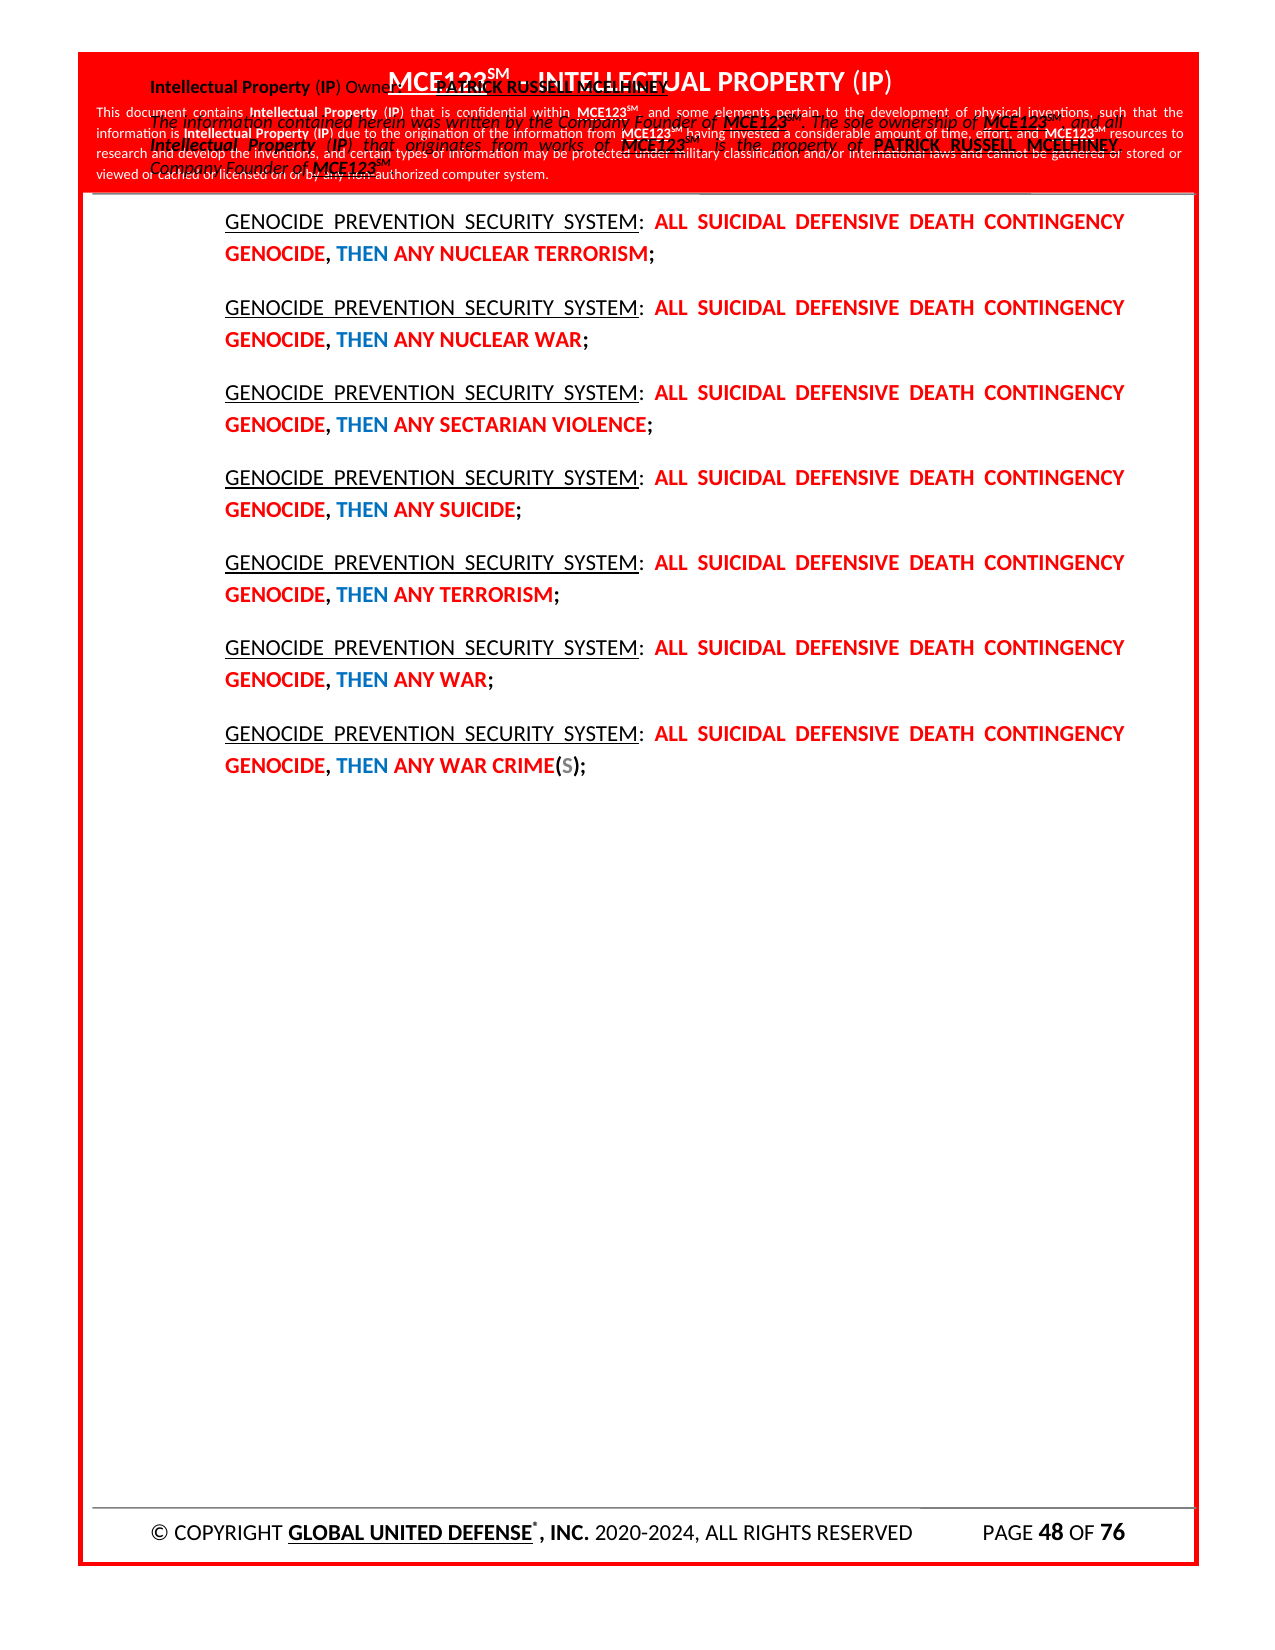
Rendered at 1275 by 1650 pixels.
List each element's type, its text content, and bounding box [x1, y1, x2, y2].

text GENOCIDE PREVENTION SECURITY SYSTEM: ALL SUICIDAL DEFENSIVE DEATH CONTINGENCY GENOCIDE, THEN ANY NUCLEAR TERRORISM; [225, 207, 1125, 268]
text GENOCIDE PREVENTION SECURITY SYSTEM: ALL SUICIDAL DEFENSIVE DEATH CONTINGENCY GENOCIDE, THEN ANY WAR CRIME(S); [225, 719, 1125, 779]
text GENOCIDE PREVENTION SECURITY SYSTEM: ALL SUICIDAL DEFENSIVE DEATH CONTINGENCY GENOCIDE, THEN ANY WAR; [225, 633, 1125, 694]
text GENOCIDE PREVENTION SECURITY SYSTEM: ALL SUICIDAL DEFENSIVE DEATH CONTINGENCY GENOCIDE, THEN ANY SUICIDE; [225, 463, 1125, 523]
text GENOCIDE PREVENTION SECURITY SYSTEM: ALL SUICIDAL DEFENSIVE DEATH CONTINGENCY GENOCIDE, THEN ANY TERRORISM; [225, 548, 1125, 608]
text GENOCIDE PREVENTION SECURITY SYSTEM: ALL SUICIDAL DEFENSIVE DEATH CONTINGENCY GENOCIDE, THEN ANY NUCLEAR WAR; [225, 293, 1125, 353]
text GENOCIDE PREVENTION SECURITY SYSTEM: ALL SUICIDAL DEFENSIVE DEATH CONTINGENCY GENOCIDE, THEN ANY SECTARIAN VIOLENCE; [225, 378, 1125, 438]
